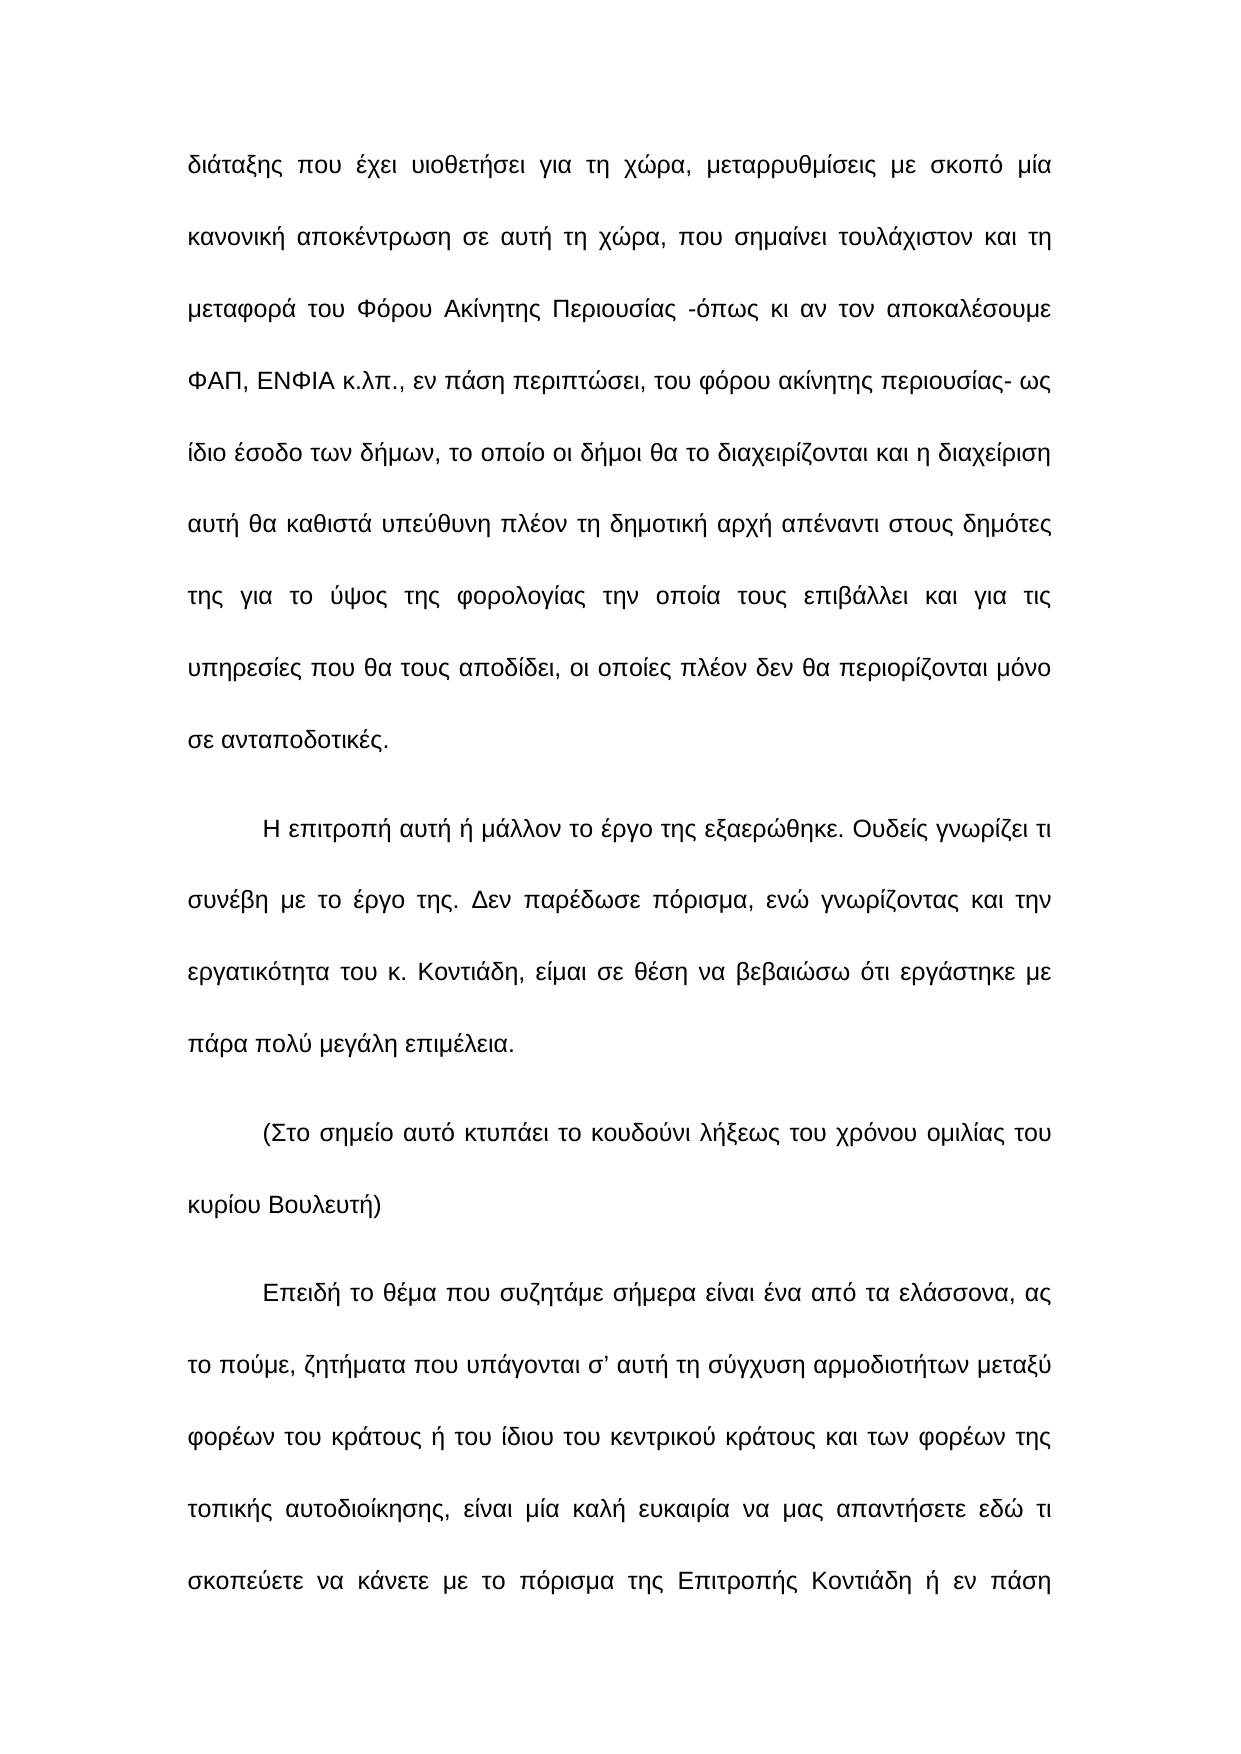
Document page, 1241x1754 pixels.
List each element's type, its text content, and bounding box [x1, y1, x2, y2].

text (Στο σημείο αυτό κτυπάει το κουδούνι λήξεως του χρόνου ομιλίας του κυρίου Βουλευτή) [187, 1118, 1053, 1218]
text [187, 150, 1053, 754]
text Η επιτροπή αυτή ή μάλλον το έργο της εξαερώθηκε. Ουδείς γνωρίζει τι συνέβη με το έργο της. Δεν παρέδωσε πόρισμα, ενώ γνωρίζοντας και την εργατικότητα του κ. Κοντιάδη, είμαι σε θέση να βεβαιώσω ότι εργάστηκε με πάρα πολύ μεγάλη επιμέλεια. [187, 813, 1053, 1058]
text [187, 1278, 1053, 1594]
